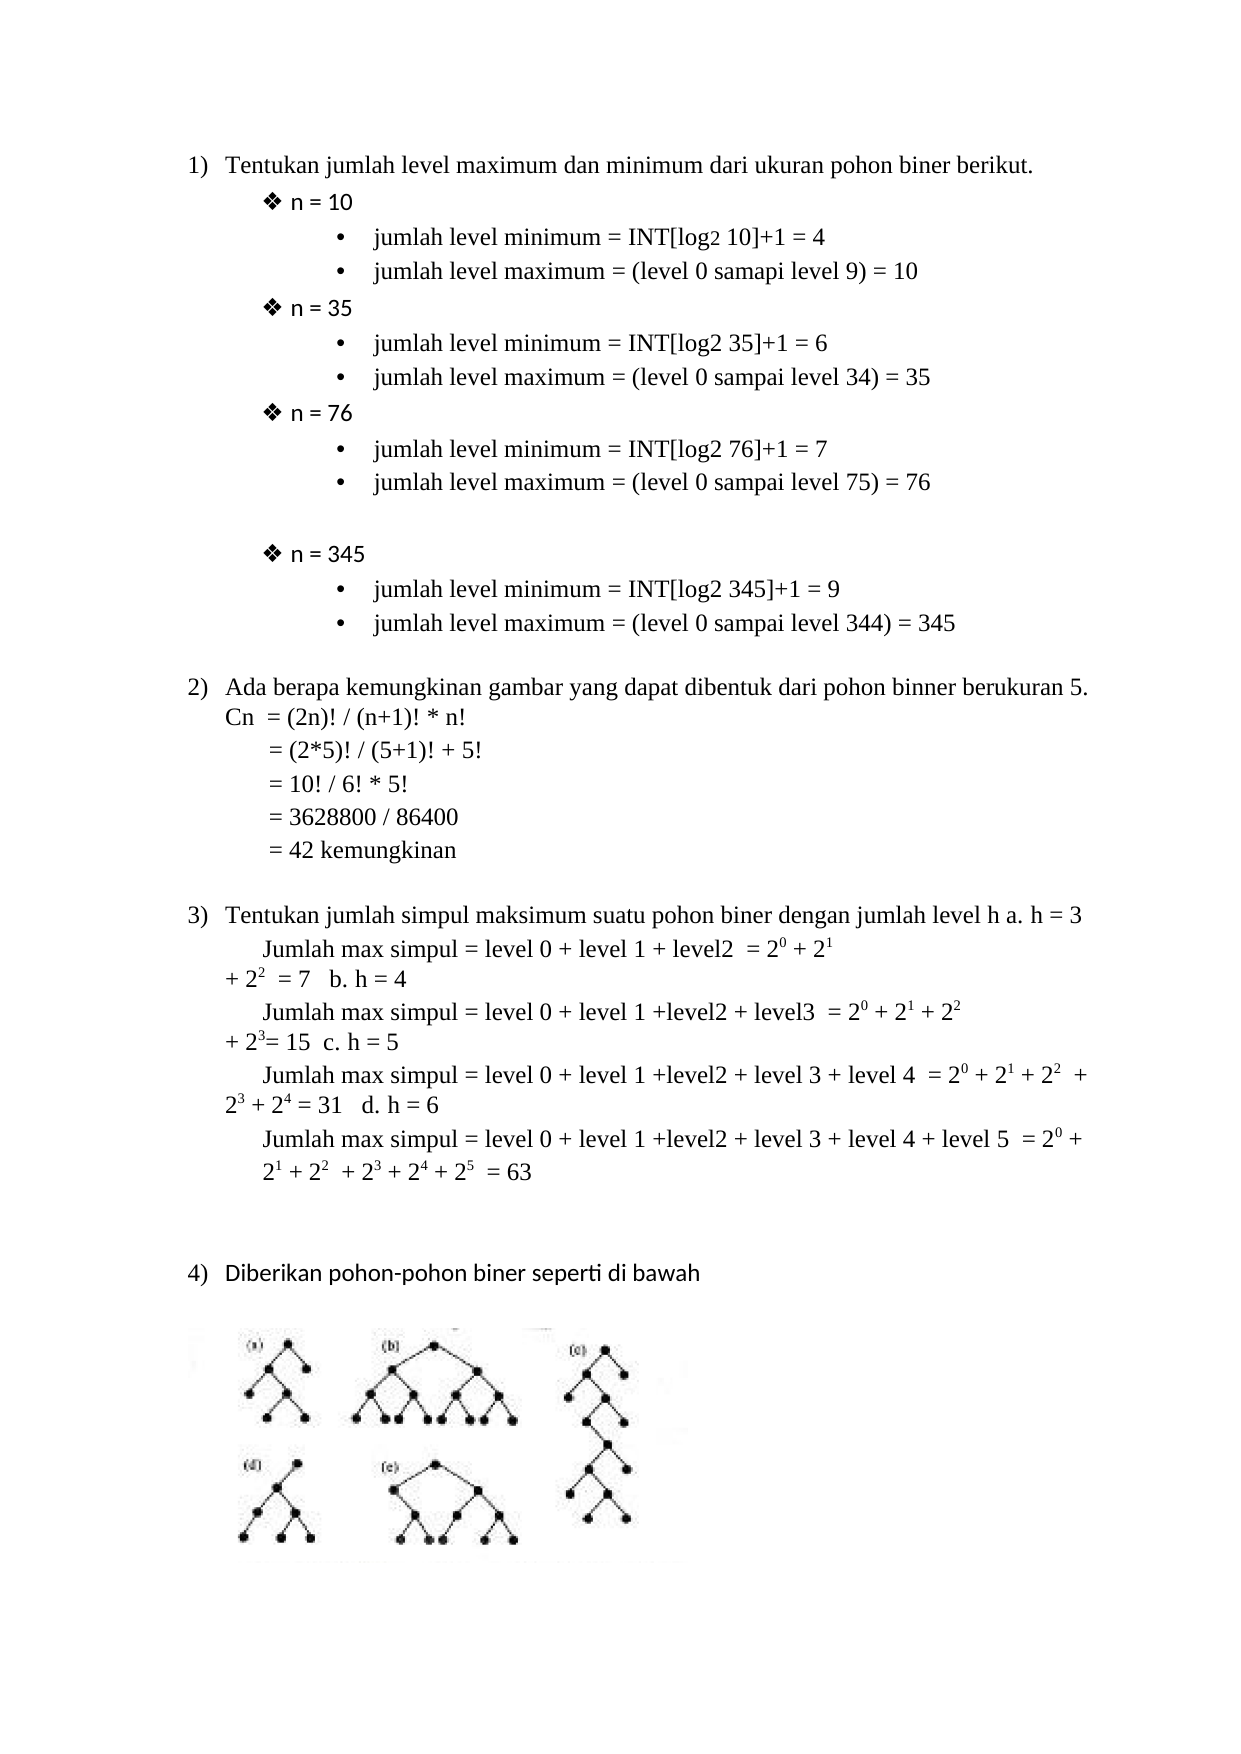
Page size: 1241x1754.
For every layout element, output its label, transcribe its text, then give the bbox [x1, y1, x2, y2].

picture [187, 1327, 688, 1563]
text Jumlah max simpul = level 0 + level 1 +level2 + level3 = 20 + 21 + 22 + 23= 15 c. h = 5 [225, 997, 967, 1056]
list Ada berapa kemungkinan gambar yang dapat dibentuk dari pohon binner berukuran 5. Cn = (2n)! / (n+1)! * n! [187, 672, 1090, 731]
text = (2*5)! / (5+1)! + 5! [225, 735, 1092, 764]
list jumlah level minimum = INT[log2 345]+1 = 9 [336, 574, 1090, 603]
text ❖ n = 345 [261, 535, 1092, 569]
text = 42 kemungkinan [225, 835, 1092, 864]
list jumlah level maximum = (level 0 sampai level 75) = 76 [336, 467, 1090, 496]
list Tentukan jumlah level maximum dan minimum dari ukuran pohon biner berikut. [187, 150, 1090, 179]
text = 3628800 / 86400 [225, 802, 1092, 831]
list jumlah level maximum = (level 0 samapi level 9) = 10 [336, 256, 1090, 284]
list jumlah level maximum = (level 0 sampai level 34) = 35 [336, 362, 1090, 390]
text ❖ n = 76 [261, 395, 1092, 429]
list jumlah level minimum = INT[log2 10]+1 = 4 [336, 222, 1090, 251]
text ❖ n = 35 [261, 289, 1092, 323]
list Diberikan pohon-pohon biner seperti di bawah [187, 1257, 1090, 1287]
text 21 + 22 + 23 + 24 + 25 = 63 [262, 1157, 1092, 1186]
list Tentukan jumlah simpul maksimum suatu pohon biner dengan jumlah level h a. h = 3 [187, 900, 1090, 929]
text Jumlah max simpul = level 0 + level 1 + level2 = 20 + 21 + 22 = 7 b. h = 4 [225, 934, 839, 992]
text ❖ n = 10 [261, 183, 1092, 217]
text = 10! / 6! * 5! [225, 769, 1092, 797]
text Jumlah max simpul = level 0 + level 1 +level2 + level 3 + level 4 = 20 + 21 + 22 + 23 + 24 = 31 d. h = 6 [225, 1060, 1092, 1119]
list jumlah level maximum = (level 0 sampai level 344) = 345 [336, 608, 1090, 637]
text Jumlah max simpul = level 0 + level 1 +level2 + level 3 + level 4 + level 5 = 20 + [262, 1124, 1092, 1152]
list jumlah level minimum = INT[log2 76]+1 = 7 [336, 434, 1090, 463]
list jumlah level minimum = INT[log2 35]+1 = 6 [336, 328, 1090, 357]
